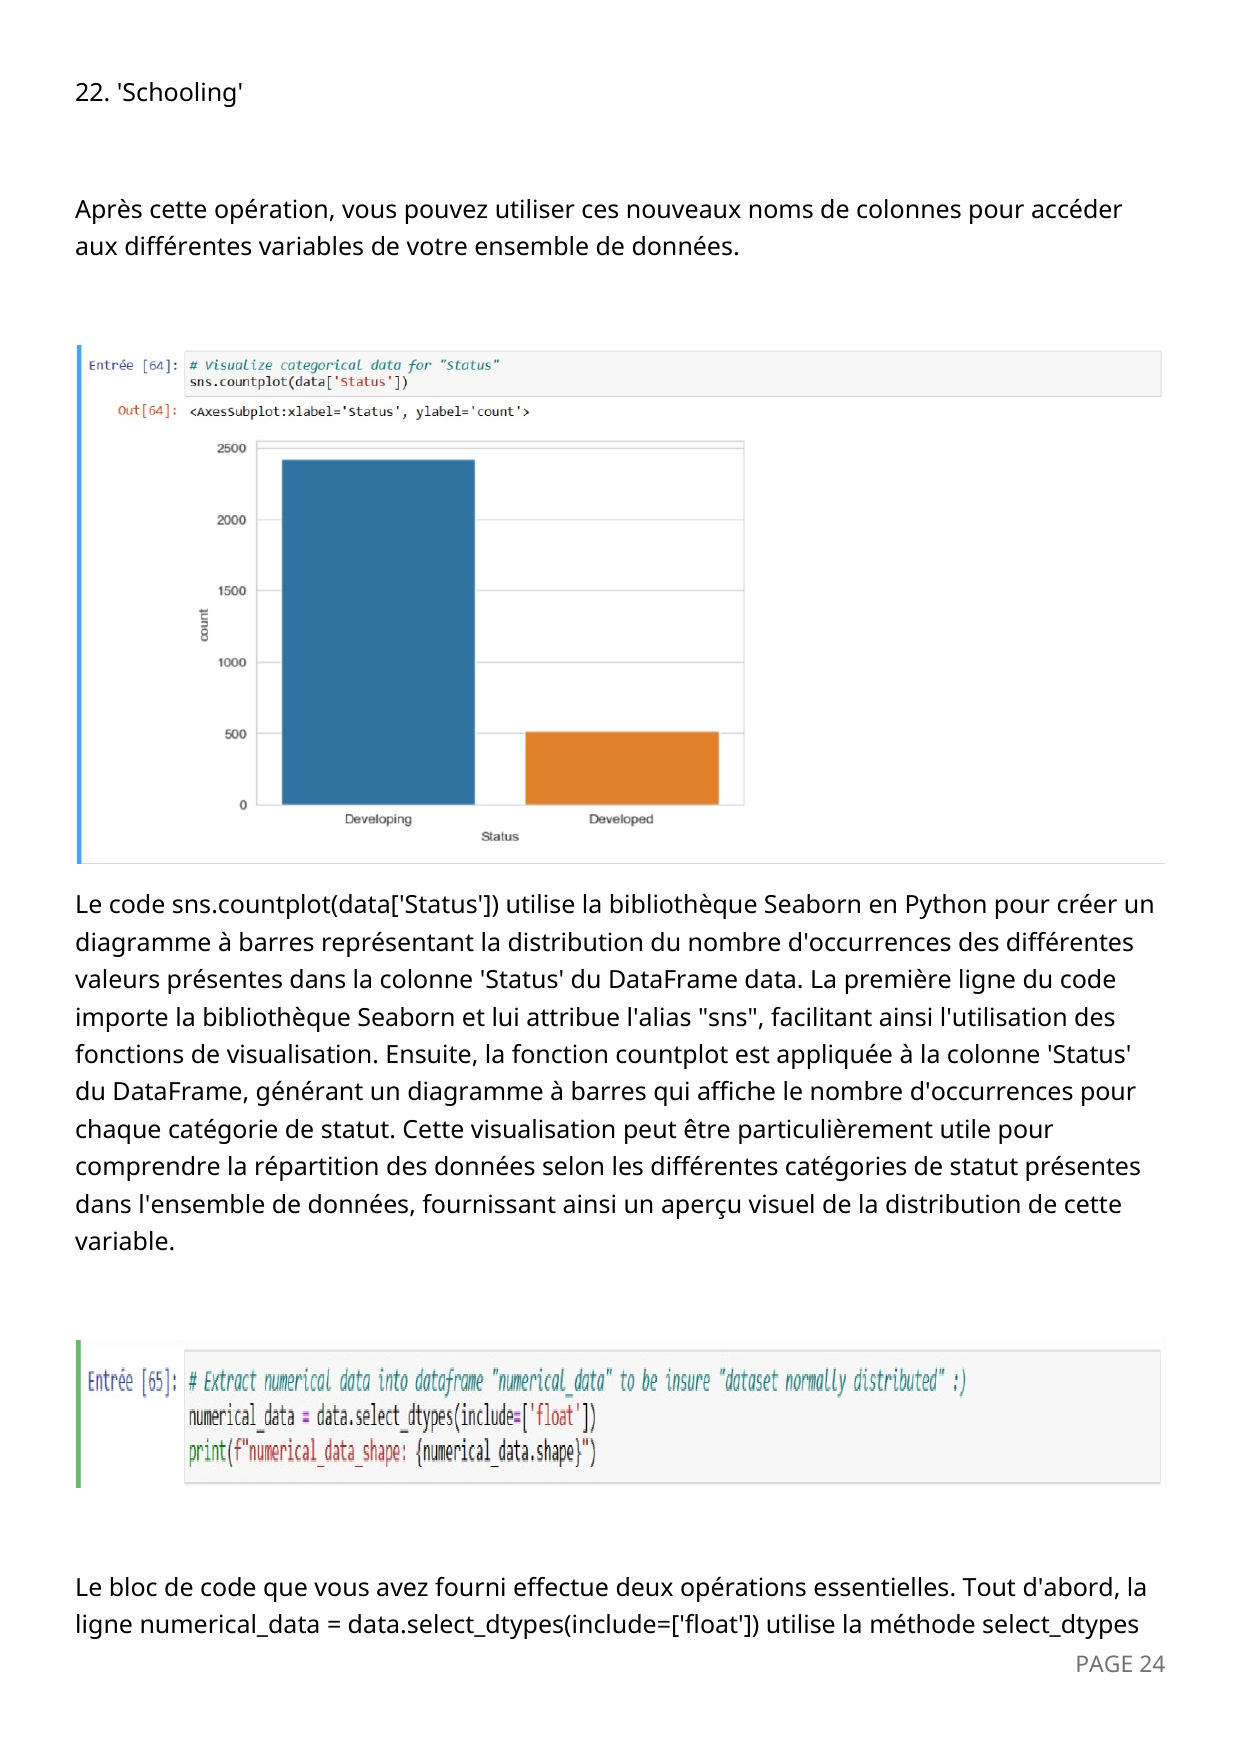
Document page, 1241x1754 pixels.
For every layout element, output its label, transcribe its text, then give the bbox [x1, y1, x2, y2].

text Après cette opération, vous pouvez utiliser ces nouveaux noms de colonnes pour accéder aux différentes variables de votre ensemble de données. [75, 191, 1165, 263]
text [75, 1570, 1165, 1641]
picture [75, 1340, 1166, 1488]
text Le code sns.countplot(data['Status']) utilise la bibliothèque Seaborn en Python pour créer un diagramme à barres représentant la distribution du nombre d'occurrences des différentes valeurs présentes dans la colonne 'Status' du DataFrame data. La première ligne du code importe la bibliothèque Seaborn et lui attribue l'alias "sns", facilitant ainsi l'utilisation des fonctions de visualisation. Ensuite, la fonction countplot est appliquée à la colonne 'Status' du DataFrame, générant un diagramme à barres qui affiche le nombre d'occurrences pour chaque catégorie de statut. Cette visualisation peut être particulièrement utile pour comprendre la répartition des données selon les différentes catégories de statut présentes dans l'ensemble de données, fournissant ainsi un aperçu visuel de la distribution de cette variable. [75, 887, 1165, 1258]
picture [75, 345, 1166, 864]
text 22. 'Schooling' [75, 75, 1165, 109]
